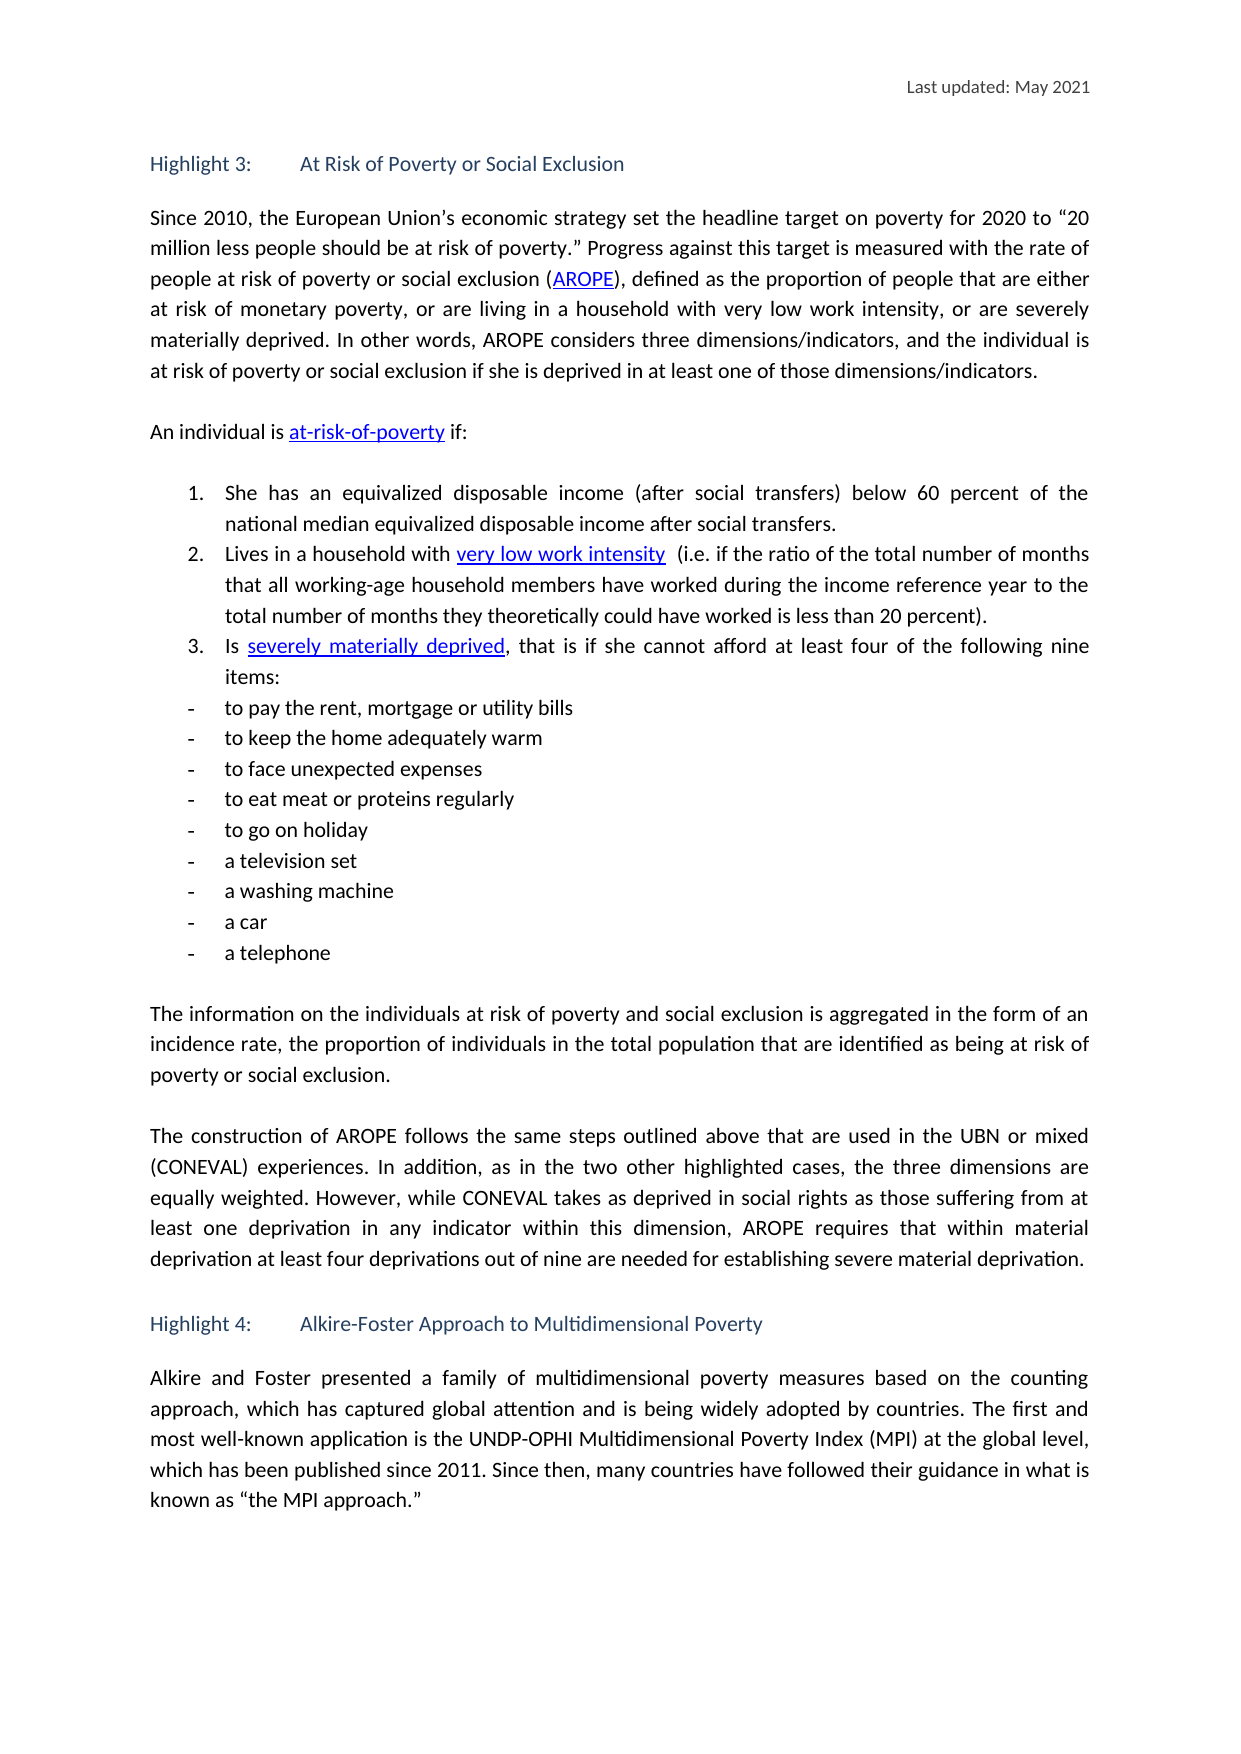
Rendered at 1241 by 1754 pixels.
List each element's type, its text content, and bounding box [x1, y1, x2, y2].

list a telephone [187, 939, 1090, 965]
list to face unexpected expenses [187, 755, 1090, 782]
list to keep the home adequately warm [187, 724, 1090, 751]
text Alkire and Foster presented a family of multidimensional poverty measures based on the counting approach, which has captured global attention and is being widely adopted by countries. The first and most well-known application is the UNDP-OPHI Multidimensional Poverty Index (MPI) at the global level, which has been published since 2011. Since then, many countries have followed their guidance in what is known as “the MPI approach.” [150, 1364, 1090, 1513]
text An individual is at-risk-of-poverty if: [150, 418, 1090, 445]
list She has an equivalized disposable income (after social transfers) below 60 percent of the national median equivalized disposable income after social transfers. [187, 479, 1090, 537]
list to go on holiday [187, 816, 1090, 843]
list a television set [187, 847, 1090, 873]
text The construction of AROPE follows the same steps outlined above that are used in the UBN or mixed (CONEVAL) experiences. In addition, as in the two other highlighted cases, the three dimensions are equally weighted. However, while CONEVAL takes as deprived in social rights as those suffering from at least one deprivation in any indicator within this dimension, AROPE requires that within material deprivation at least four deprivations out of nine are needed for establishing severe material deprivation. [150, 1122, 1090, 1272]
list At Risk of Poverty or Social Exclusion [150, 150, 1090, 177]
text The information on the individuals at risk of poverty and social exclusion is aggregated in the form of an incidence rate, the proportion of individuals in the total population that are identified as being at risk of poverty or social exclusion. [150, 1000, 1090, 1088]
list Alkire-Foster Approach to Multidimensional Poverty [150, 1310, 1090, 1337]
list Lives in a household with very low work intensity (i.e. if the ratio of the total number of months that all working-age household members have worked during the income reference year to the total number of months they theoretically could have worked is less than 20 percent). [187, 541, 1090, 628]
text Since 2010, the European Union’s economic strategy set the headline target on poverty for 2020 to “20 million less people should be at risk of poverty.” Progress against this target is measured with the rate of people at risk of poverty or social exclusion (AROPE), defined as the proportion of people that are either at risk of monetary poverty, or are living in a household with very low work intensity, or are severely materially deprived. In other words, AROPE considers three dimensions/indicators, and the individual is at risk of poverty or social exclusion if she is deprived in at least one of those dimensions/indicators. [150, 204, 1090, 383]
list a washing machine [187, 877, 1090, 904]
list Is severely materially deprived, that is if she cannot afford at least four of the following nine items: [187, 632, 1090, 690]
list to pay the rent, mortgage or utility bills [187, 694, 1090, 720]
list to eat meat or proteins regularly [187, 786, 1090, 812]
list a car [187, 908, 1090, 935]
